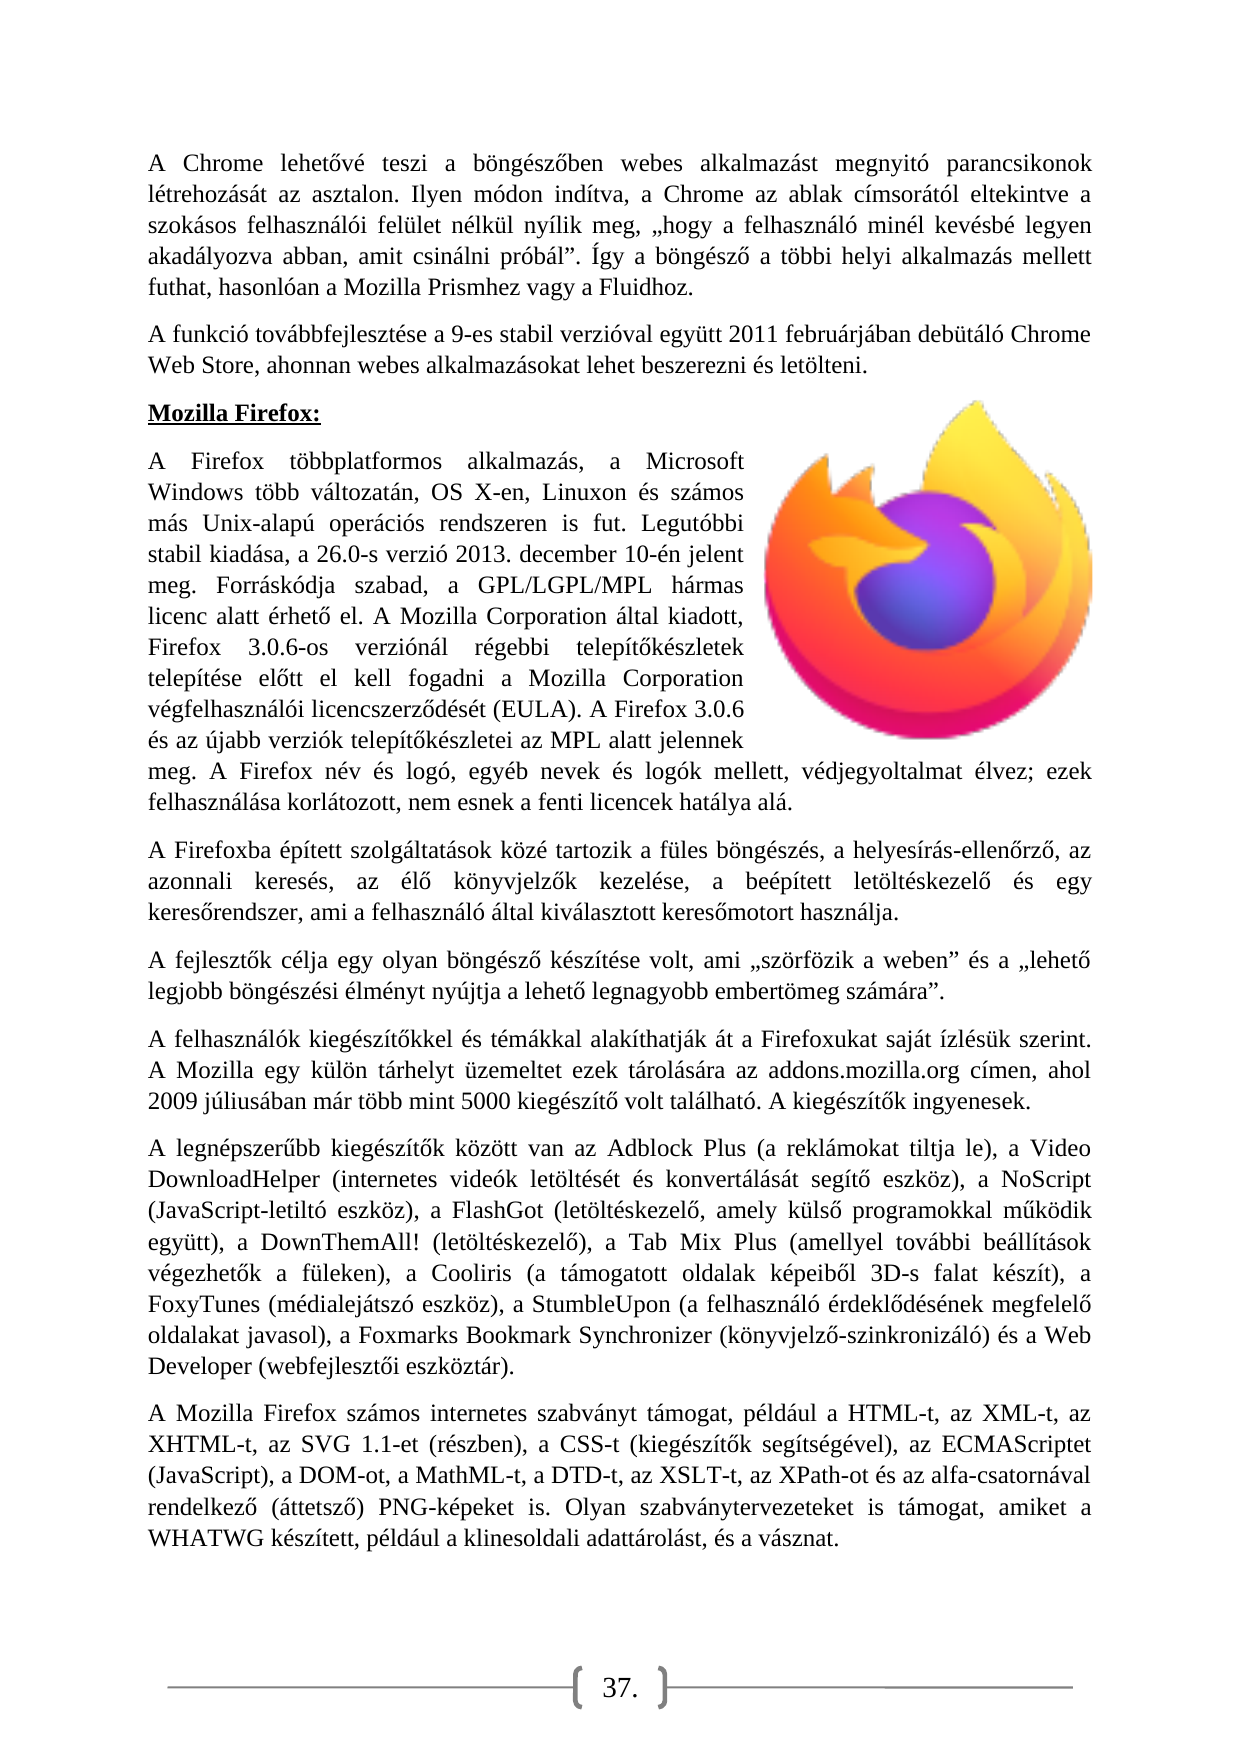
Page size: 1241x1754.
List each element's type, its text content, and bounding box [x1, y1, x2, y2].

picture [763, 399, 1093, 743]
text A Firefoxba épített szolgáltatások közé tartozik a füles böngészés, a helyesírás-ellenőrző, az azonnali keresés, az élő könyvjelzők kezelése, a beépített letöltéskezelő és egy keresőrendszer, ami a felhasználó által kiválasztott keresőmotort használja. [148, 835, 1093, 926]
text A legnépszerűbb kiegészítők között van az Adblock Plus (a reklámokat tiltja le), a Video DownloadHelper (internetes videók letöltését és konvertálását segítő eszköz), a NoScript (JavaScript-letiltó eszköz), a FlashGot (letöltéskezelő, amely külső programokkal működik együtt), a DownThemAll! (letöltéskezelő), a Tab Mix Plus (amellyel további beállítások végezhetők a füleken), a Cooliris (a támogatott oldalak képeiből 3D-s falat készít), a FoxyTunes (médialejátszó eszköz), a StumbleUpon (a felhasználó érdeklődésének megfelelő oldalakat javasol), a Foxmarks Bookmark Synchronizer (könyvjelző-szinkronizáló) és a Web Developer (webfejlesztői eszköztár). [148, 1133, 1093, 1379]
text A Mozilla Firefox számos internetes szabványt támogat, például a HTML-t, az XML-t, az XHTML-t, az SVG 1.1-et (részben), a CSS-t (kiegészítők segítségével), az ECMAScriptet (JavaScript), a DOM-ot, a MathML-t, a DTD-t, az XSLT-t, az XPath-ot és az alfa-csatornával rendelkező (áttetsző) PNG-képeket is. Olyan szabványtervezeteket is támogat, amiket a WHATWG készített, például a klinesoldali adattárolást, és a vásznat. [148, 1398, 1093, 1551]
text A fejlesztők célja egy olyan böngésző készítése volt, ami „szörfözik a weben” és a „lehető legjobb böngészési élményt nyújtja a lehető legnagyobb embertömeg számára”. [148, 945, 1093, 1005]
text A Chrome lehetővé teszi a böngészőben webes alkalmazást megnyitó parancsikonok létrehozását az asztalon. Ilyen módon indítva, a Chrome az ablak címsorától eltekintve a szokásos felhasználói felület nélkül nyílik meg, „hogy a felhasználó minél kevésbé legyen akadályozva abban, amit csinálni próbál”. Így a böngésző a többi helyi alkalmazás mellett futhat, hasonlóan a Mozilla Prismhez vagy a Fluidhoz. [148, 148, 1093, 301]
text Mozilla Firefox: [148, 398, 1093, 427]
text A felhasználók kiegészítőkkel és témákkal alakíthatják át a Firefoxukat saját ízlésük szerint. A Mozilla egy külön tárhelyt üzemeltet ezek tárolására az addons.mozilla.org címen, ahol 2009 júliusában már több mint 5000 kiegészítő volt található. A kiegészítők ingyenesek. [148, 1024, 1093, 1114]
text A funkció továbbfejlesztése a 9-es stabil verzióval együtt 2011 februárjában debütáló Chrome Web Store, ahonnan webes alkalmazásokat lehet beszerezni és letölteni. [148, 319, 1093, 379]
